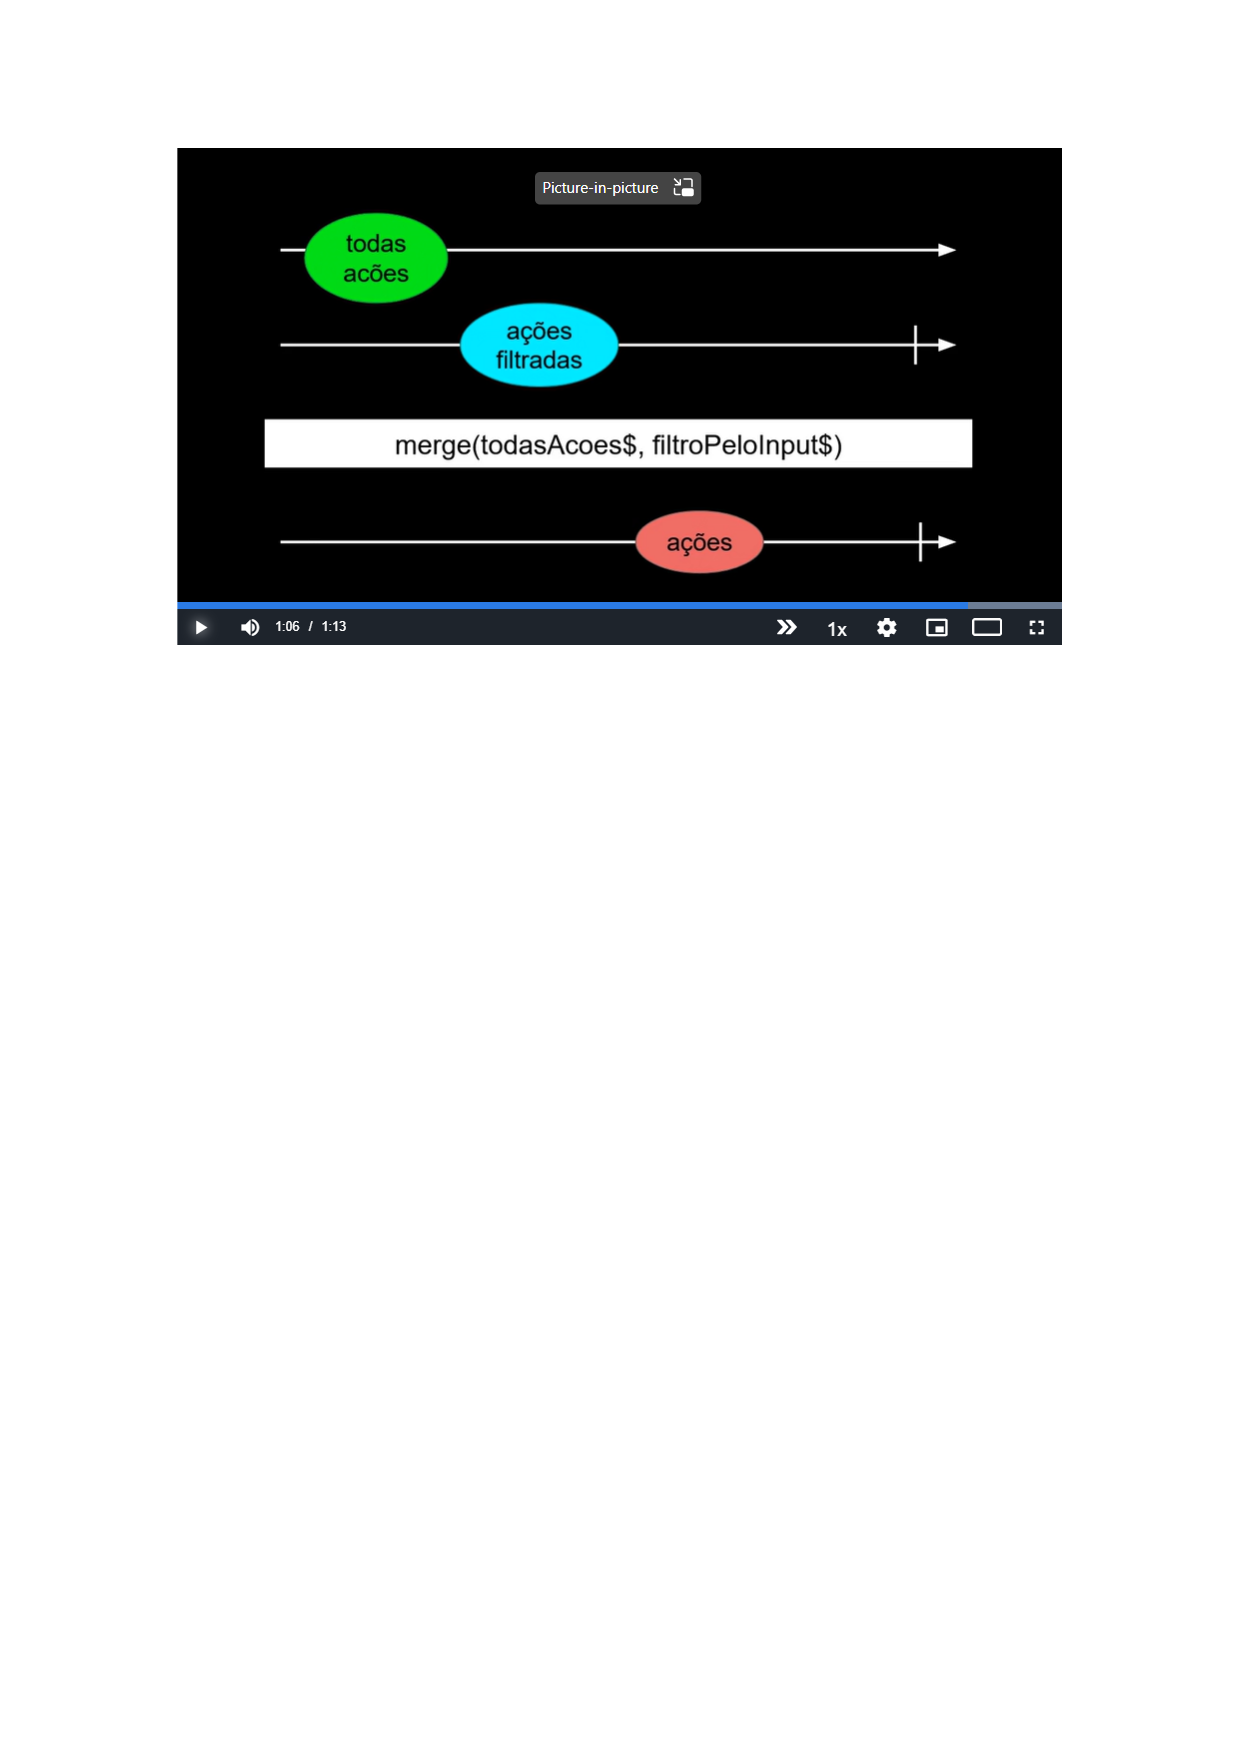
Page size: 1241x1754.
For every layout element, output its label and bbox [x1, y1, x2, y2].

picture [177, 147, 1063, 645]
